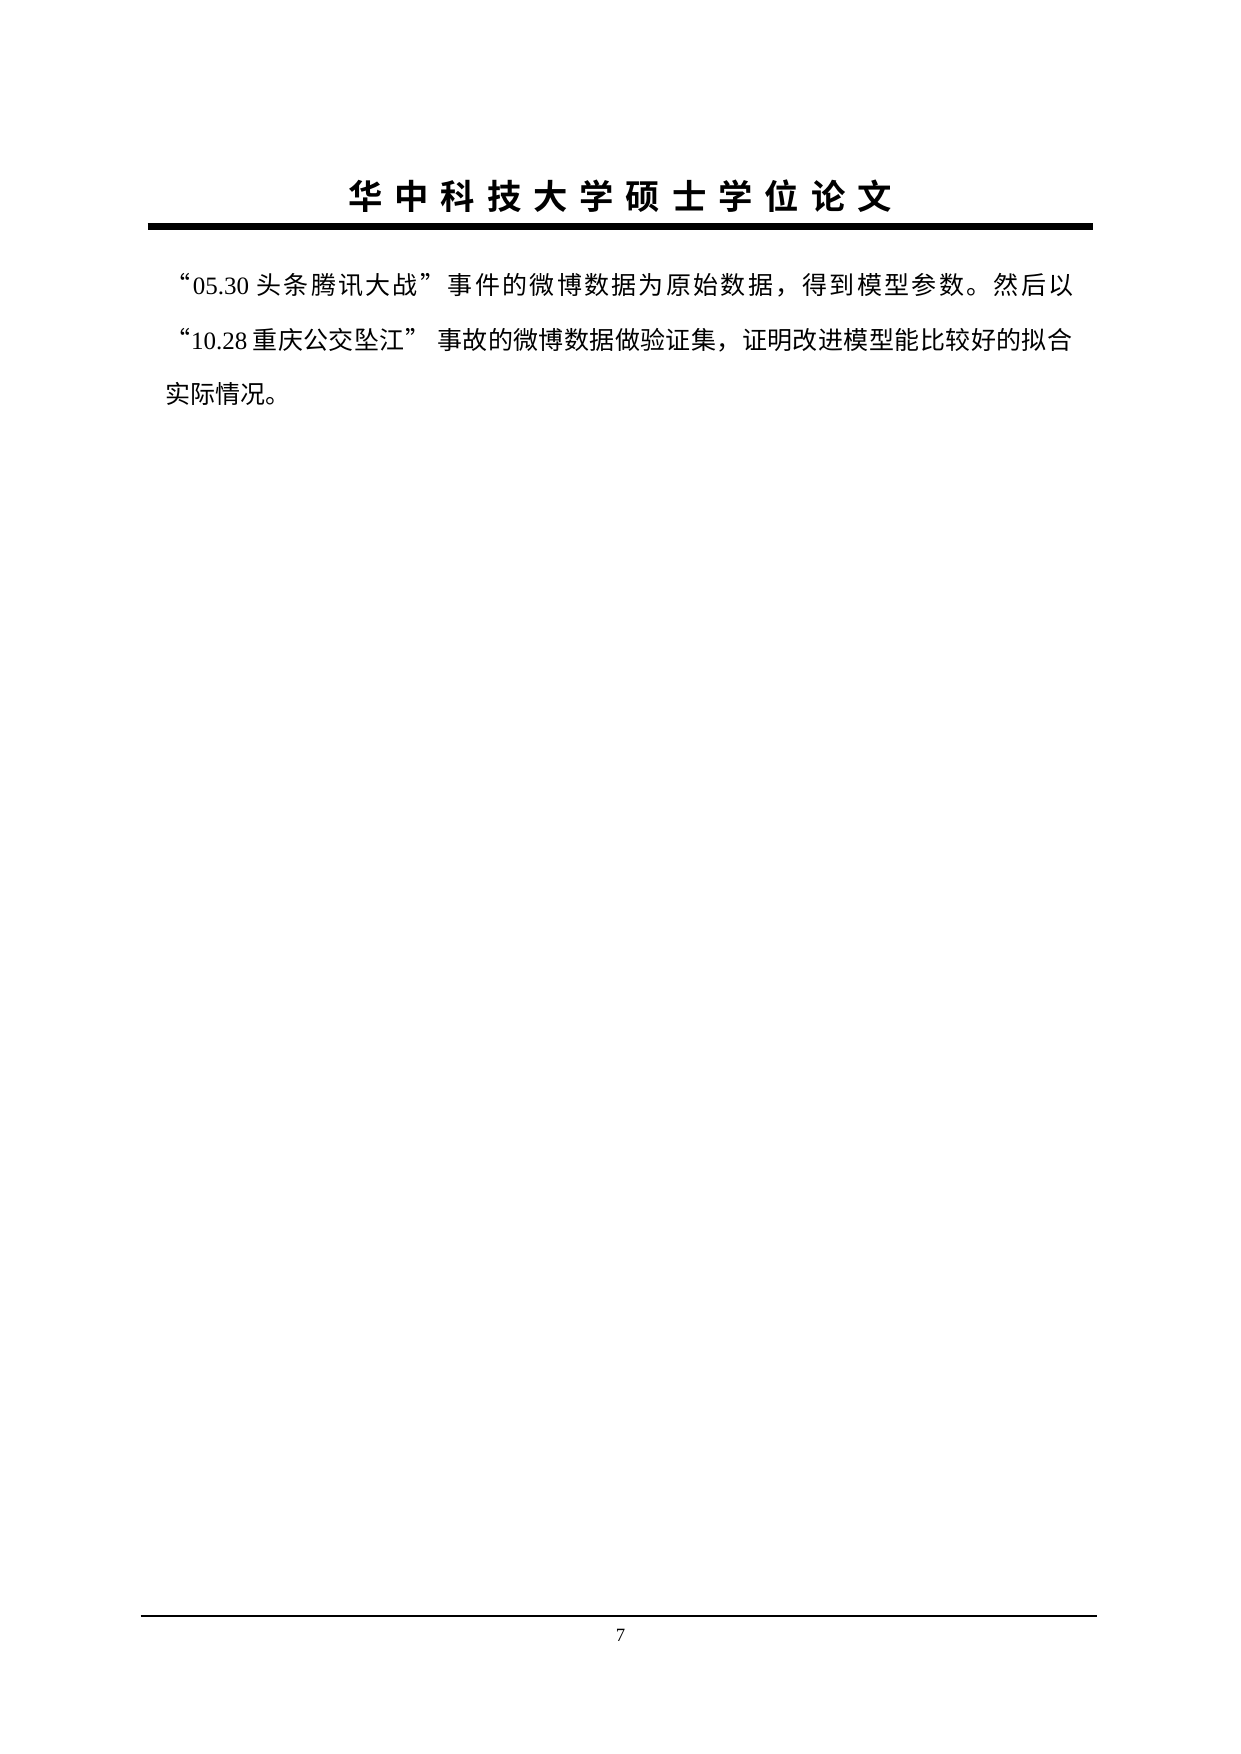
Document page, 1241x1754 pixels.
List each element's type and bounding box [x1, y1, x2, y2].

text [165, 266, 1075, 411]
